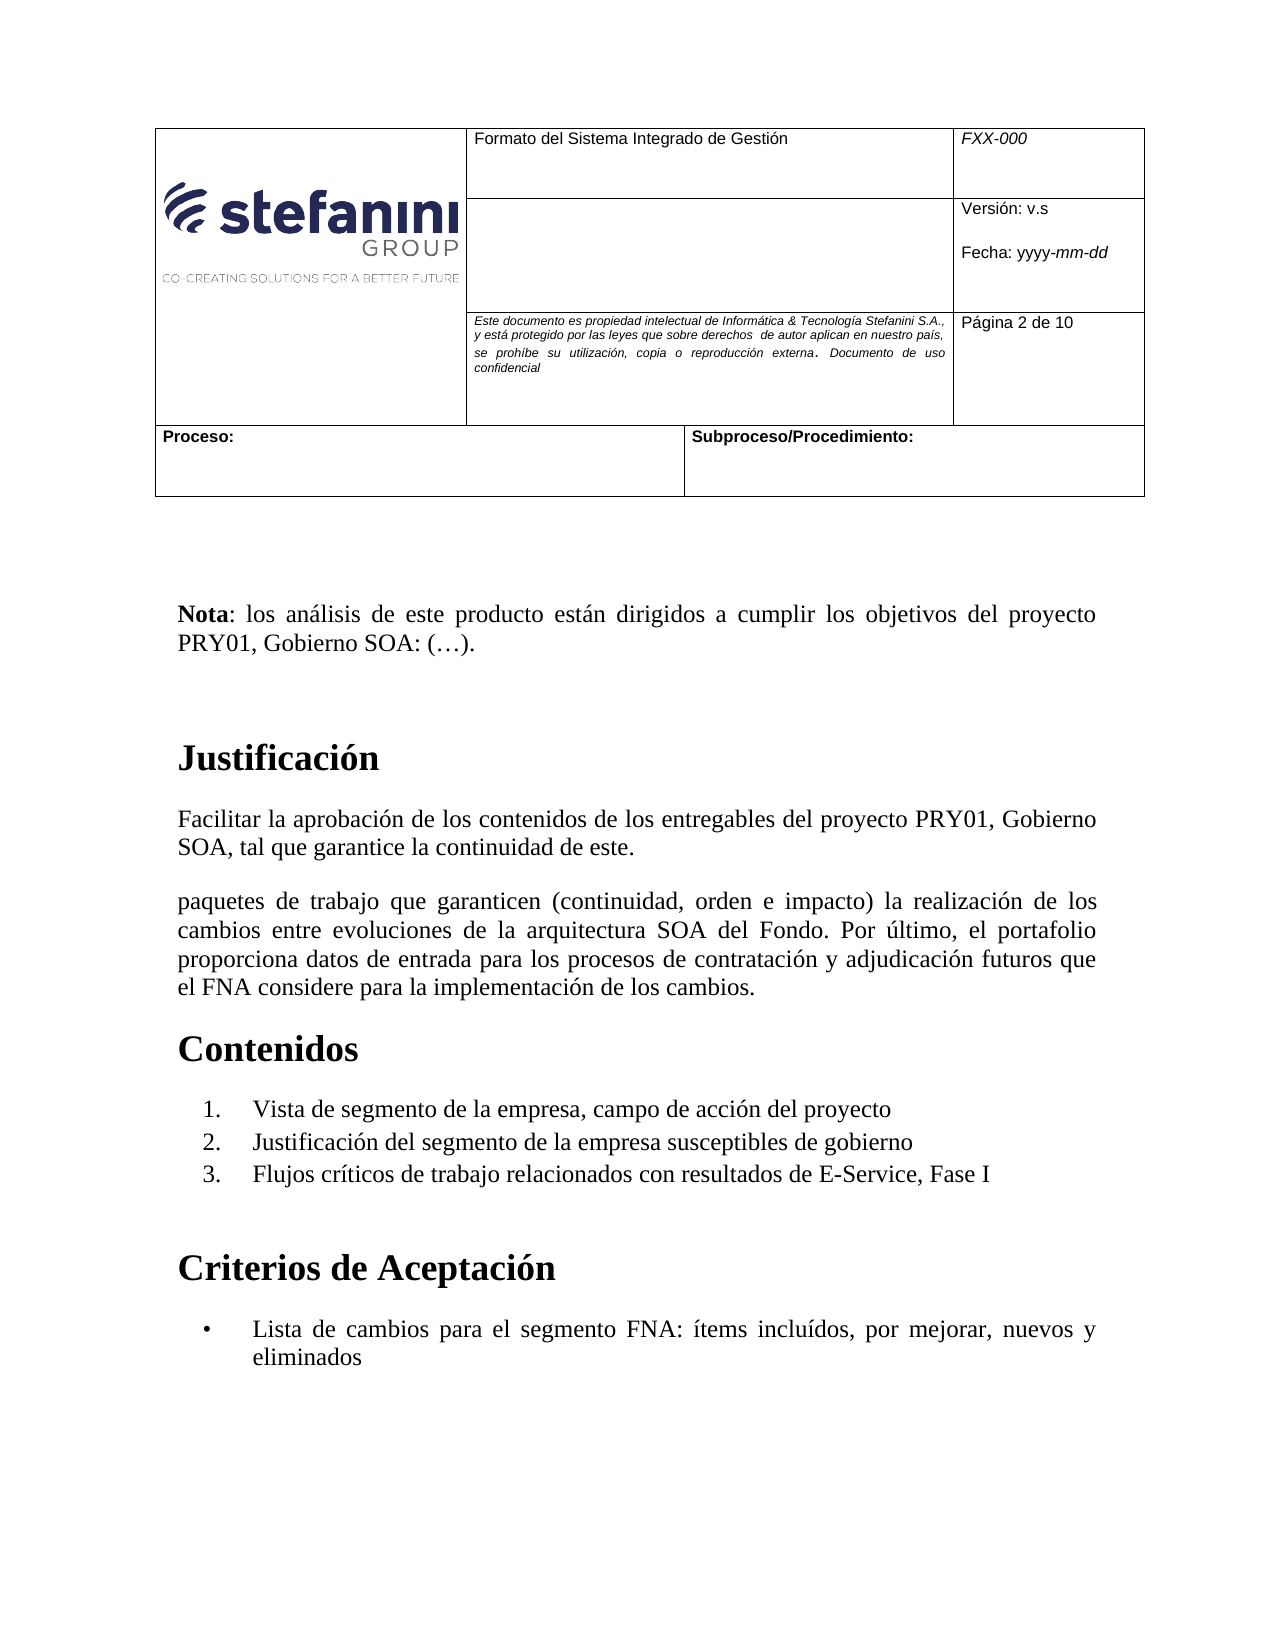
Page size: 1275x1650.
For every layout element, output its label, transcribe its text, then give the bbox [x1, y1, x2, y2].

subtitle Criterios de Aceptación [177, 1246, 1098, 1289]
text paquetes de trabajo que garanticen (continuidad, orden e impacto) la realización de los cambios entre evoluciones de la arquitectura SOA del Fondo. Por último, el portafolio proporciona datos de entrada para los procesos de contratación y adjudicación futuros que el FNA considere para la implementación de los cambios. [177, 886, 1098, 1001]
list Lista de cambios para el segmento FNA: ítems incluídos, por mejorar, nuevos y eliminados [202, 1314, 1098, 1371]
text Nota: los análisis de este producto están dirigidos a cumplir los objetivos del proyecto PRY01, Gobierno SOA: (…). [177, 599, 1098, 657]
picture [162, 182, 460, 286]
subtitle Contenidos [177, 1026, 1098, 1069]
list Flujos críticos de trabajo relacionados con resultados de E-Service, Fase I [202, 1159, 1098, 1188]
list Justificación del segmento de la empresa susceptibles de gobierno [202, 1127, 1098, 1156]
list Vista de segmento de la empresa, campo de acción del proyecto [202, 1094, 1098, 1123]
text Facilitar la aprobación de los contenidos de los entregables del proyecto PRY01, Gobierno SOA, tal que garantice la continuidad de este. [177, 804, 1098, 861]
subtitle Justificación [177, 736, 1098, 779]
